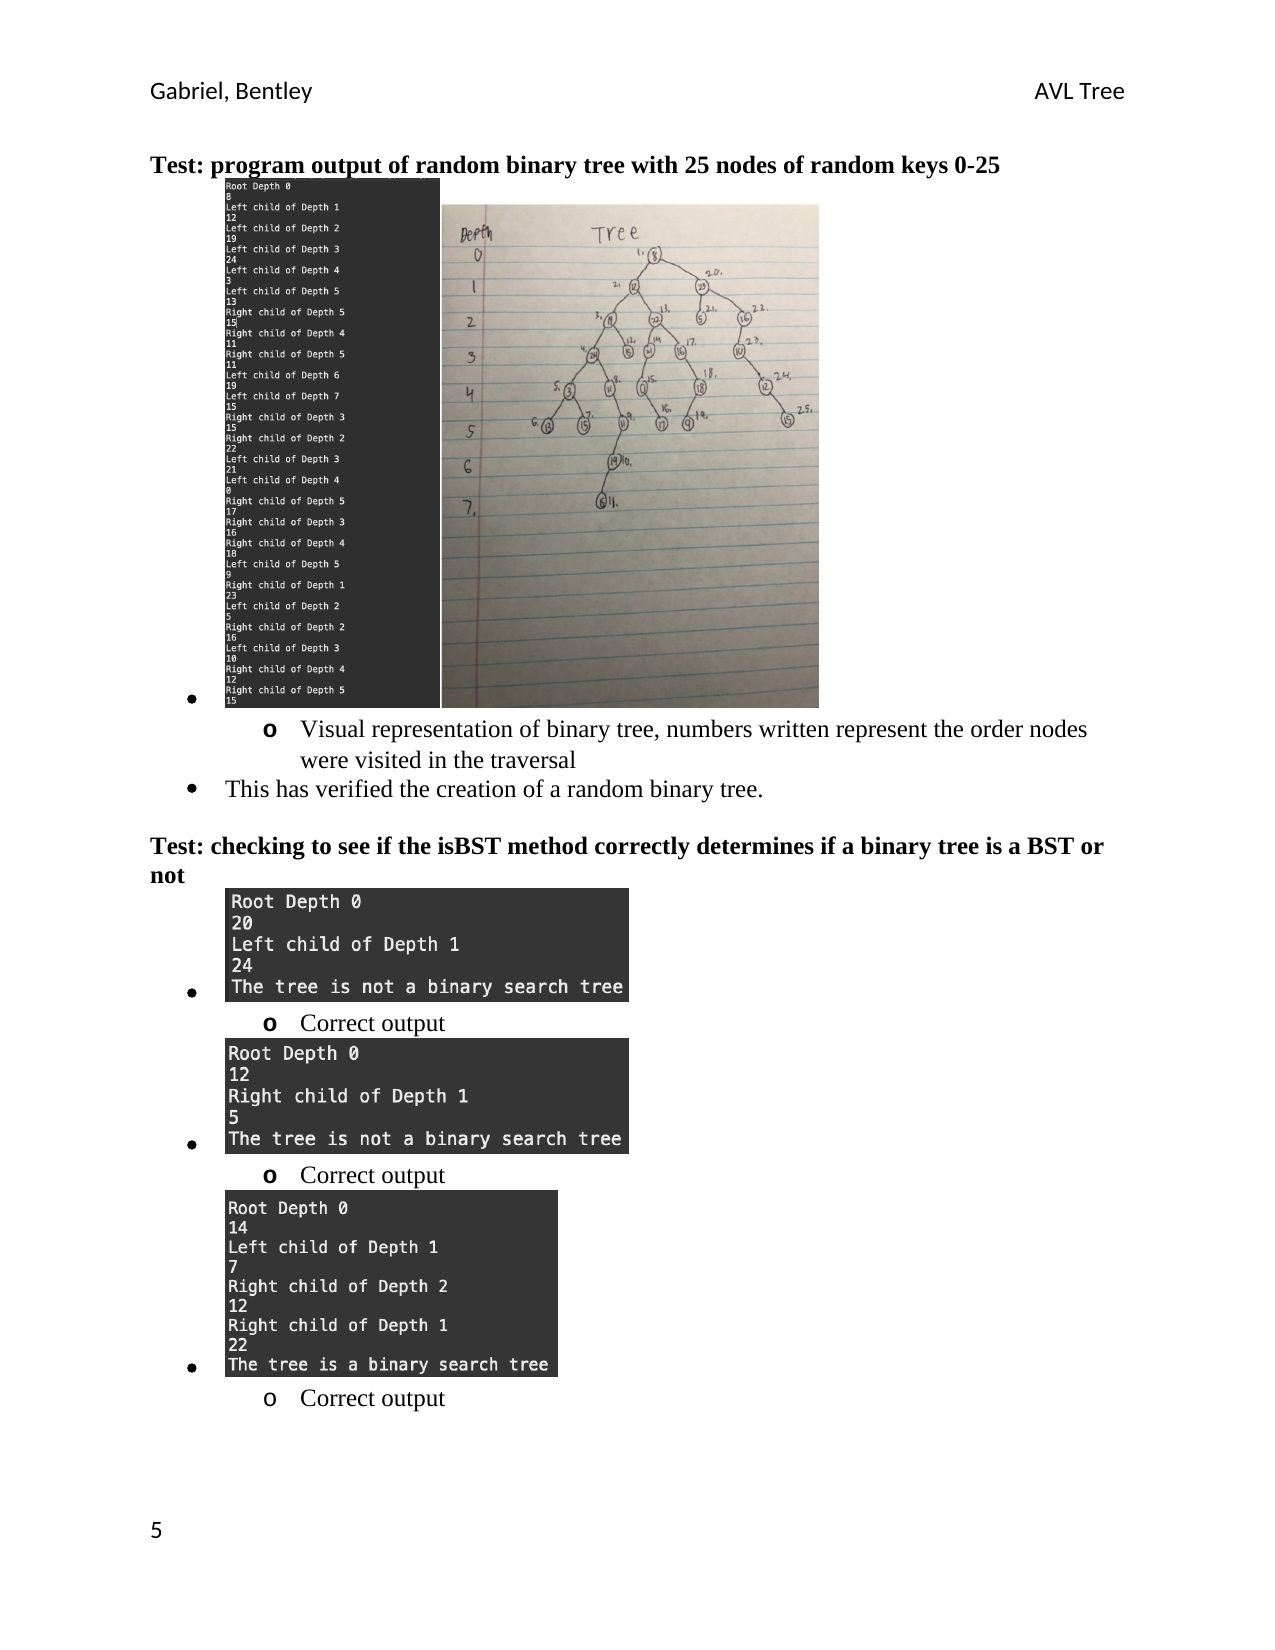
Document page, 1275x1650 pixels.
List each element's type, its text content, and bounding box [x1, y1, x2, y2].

list This has verified the creation of a random binary tree. [187, 774, 1125, 802]
list Visual representation of binary tree, numbers written represent the order nodes were visited in the traversal [262, 714, 1125, 774]
list Correct output [262, 1383, 1125, 1414]
list Correct output [262, 1160, 1125, 1191]
list Correct output [262, 1008, 1125, 1039]
picture [225, 888, 629, 1002]
picture [442, 205, 819, 707]
text Test: program output of random binary tree with 25 nodes of random keys 0-25 [150, 150, 1125, 179]
picture [225, 178, 440, 708]
picture [225, 1190, 558, 1377]
picture [225, 1038, 629, 1154]
text Test: checking to see if the isBST method correctly determines if a binary tree is a BST or not [150, 831, 1125, 889]
